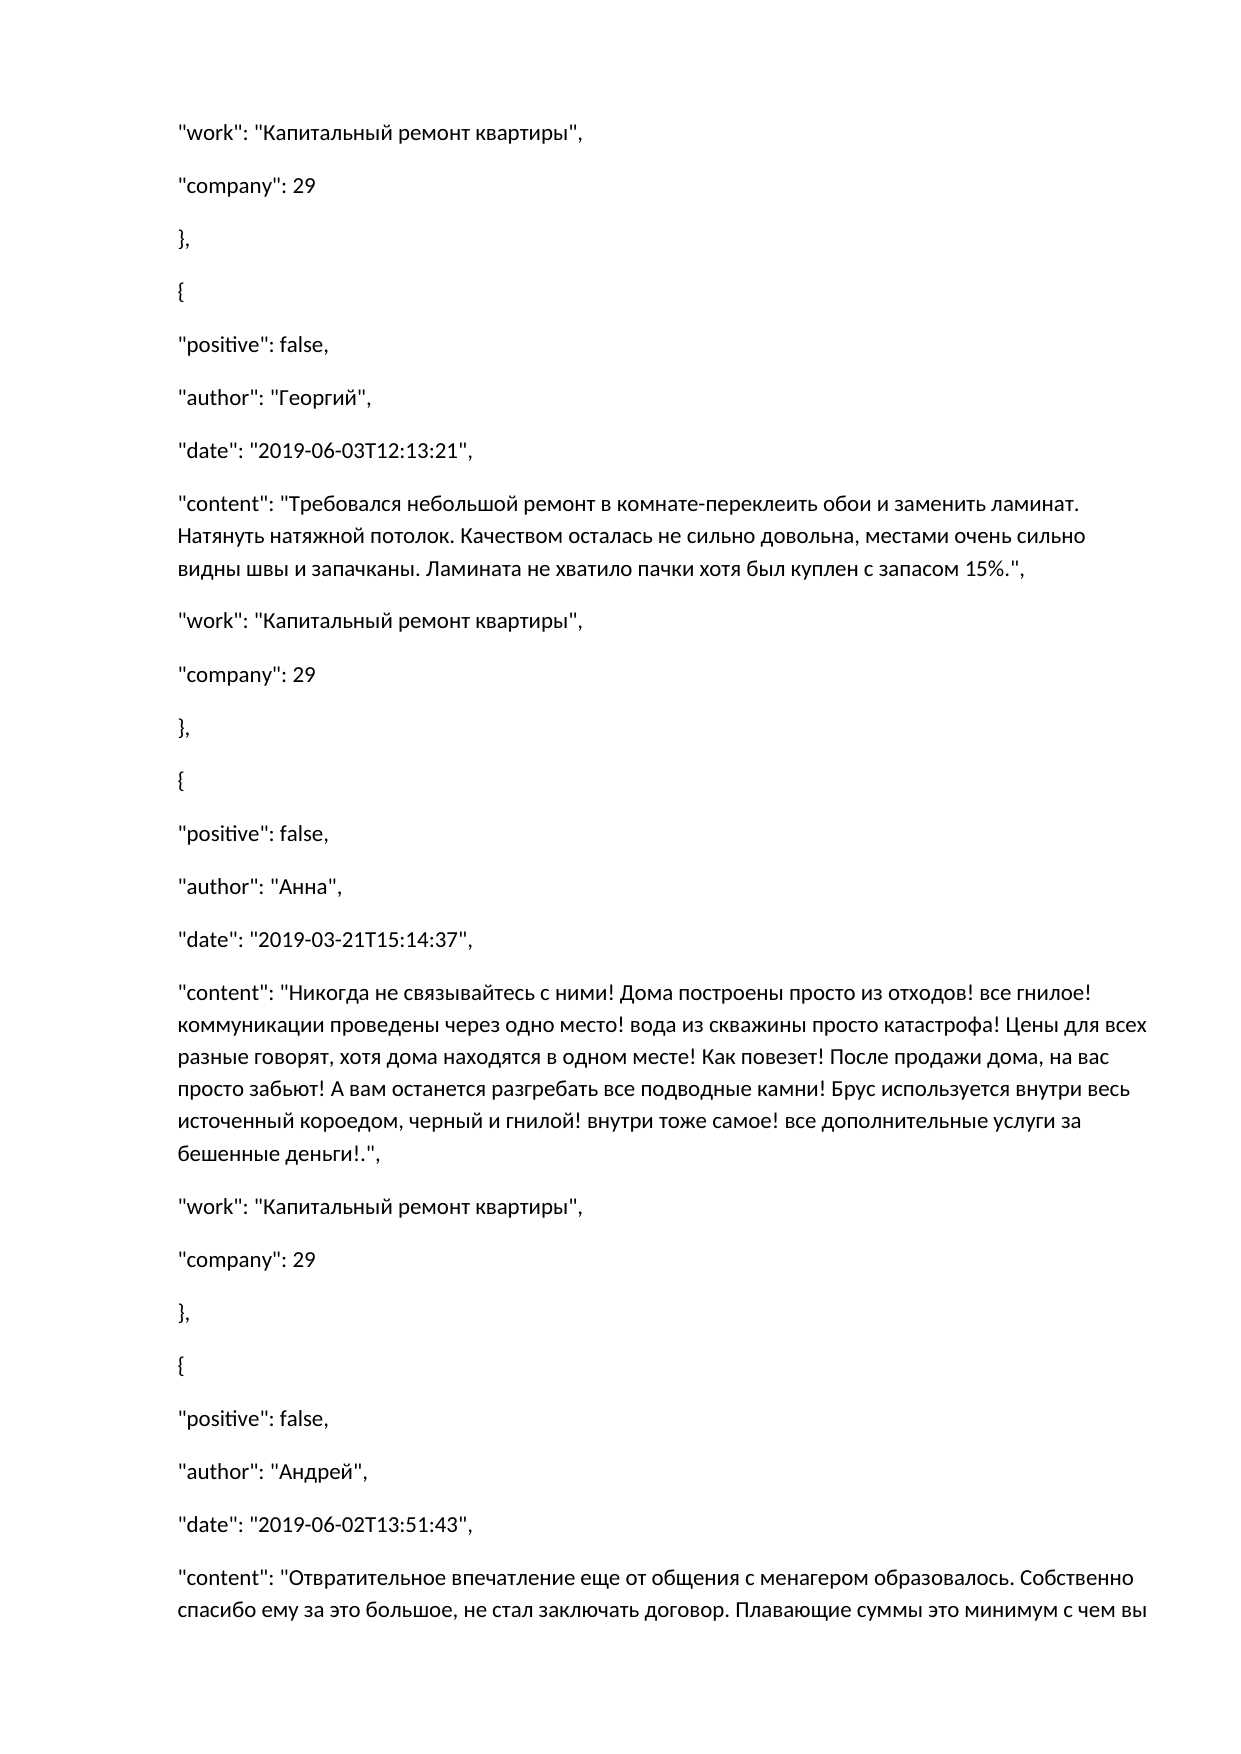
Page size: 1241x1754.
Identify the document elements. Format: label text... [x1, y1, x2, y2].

text }, [177, 224, 1152, 252]
text "work": "Капитальный ремонт квартиры", [177, 607, 1152, 635]
text { [177, 277, 1152, 305]
text "content": "Требовался небольшой ремонт в комнате-переклеить обои и заменить ламинат. Натянуть натяжной потолок. Качеством осталась не сильно довольна, местами очень сильно видны швы и запачканы. Ламината не хватило пачки хотя был куплен с запасом 15%.", [177, 489, 1152, 582]
text "positive": false, [177, 330, 1152, 358]
text "date": "2019-06-03T12:13:21", [177, 436, 1152, 464]
text "company": 29 [177, 1245, 1152, 1273]
text { [177, 1351, 1152, 1379]
text "company": 29 [177, 660, 1152, 688]
text "date": "2019-06-02T13:51:43", [177, 1510, 1152, 1538]
text "content": "Никогда не связывайтесь с ними! Дома построены просто из отходов! все гнилое! коммуникации проведены через одно место! вода из скважины просто катастрофа! Цены для всех разные говорят, хотя дома находятся в одном месте! Как повезет! После продажи дома, на вас просто забьют! А вам останется разгребать все подводные камни! Брус используется внутри весь источенный короедом, черный и гнилой! внутри тоже самое! все дополнительные услуги за бешенные деньги!.", [177, 978, 1152, 1167]
text "company": 29 [177, 171, 1152, 199]
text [177, 1563, 1152, 1623]
text { [177, 766, 1152, 794]
text "work": "Капитальный ремонт квартиры", [177, 1192, 1152, 1220]
text }, [177, 713, 1152, 741]
text }, [177, 1298, 1152, 1326]
text "work": "Капитальный ремонт квартиры", [177, 118, 1152, 146]
text "positive": false, [177, 1404, 1152, 1432]
text "author": "Анна", [177, 872, 1152, 900]
text "author": "Андрей", [177, 1457, 1152, 1485]
text "positive": false, [177, 819, 1152, 847]
text "date": "2019-03-21T15:14:37", [177, 925, 1152, 953]
text "author": "Георгий", [177, 383, 1152, 411]
